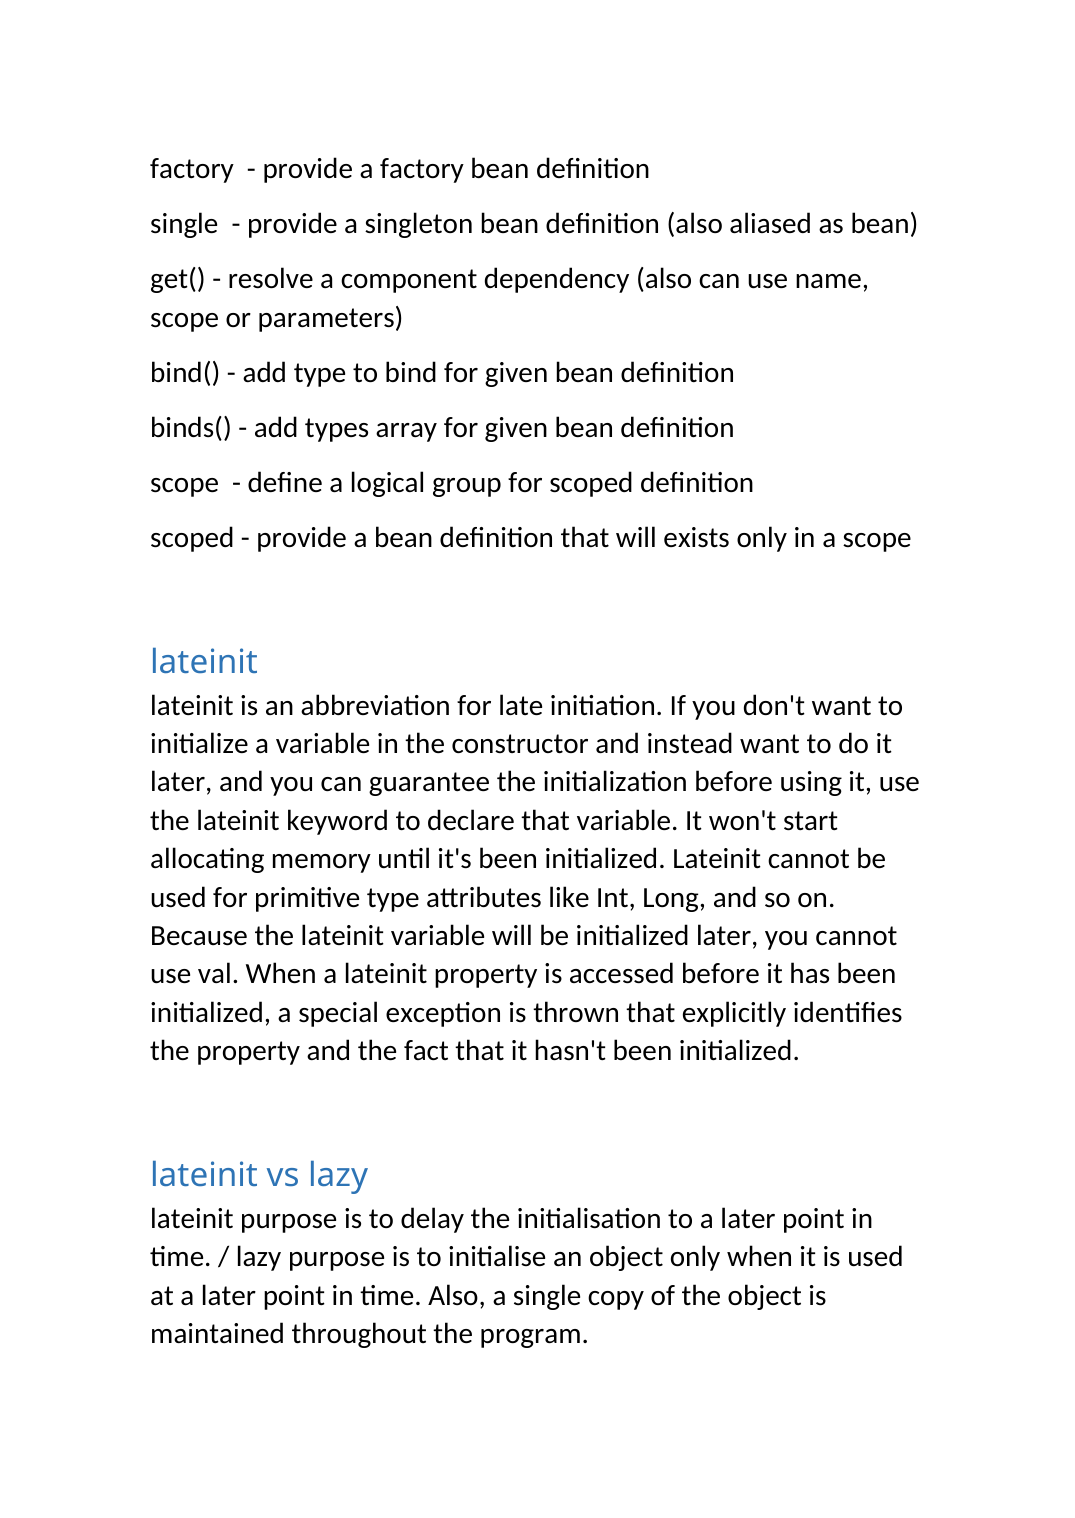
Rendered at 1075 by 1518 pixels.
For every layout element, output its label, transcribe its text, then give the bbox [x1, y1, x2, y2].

text single - provide a singleton bean definition (also aliased as bean) [150, 205, 925, 241]
text lateinit purpose is to delay the initialisation to a later point in time. / lazy purpose is to initialise an object only when it is used at a later point in time. Also, a single copy of the object is maintained throughout the program. [150, 1200, 925, 1351]
text get() - resolve a component dependency (also can use name, scope or parameters) [150, 260, 925, 334]
text lateinit is an abbreviation for late initiation. If you don't want to initialize a variable in the constructor and instead want to do it later, and you can guarantee the initialization before using it, use the lateinit keyword to declare that variable. It won't start allocating memory until it's been initialized. Lateinit cannot be used for primitive type attributes like Int, Long, and so on. Because the lateinit variable will be initialized later, you cannot use val. When a lateinit property is accessed before it has been initialized, a special exception is thrown that explicitly identifies the property and the fact that it hasn't been initialized. [150, 687, 925, 1068]
text scoped - provide a bean definition that will exists only in a scope [150, 519, 925, 555]
subtitle lateinit [150, 638, 925, 683]
text scope - define a logical group for scoped definition [150, 464, 925, 499]
text bind() - add type to bind for given bean definition [150, 354, 925, 389]
subtitle lateinit vs lazy [150, 1151, 925, 1196]
text factory - provide a factory bean definition [150, 150, 925, 186]
text binds() - add types array for given bean definition [150, 409, 925, 444]
